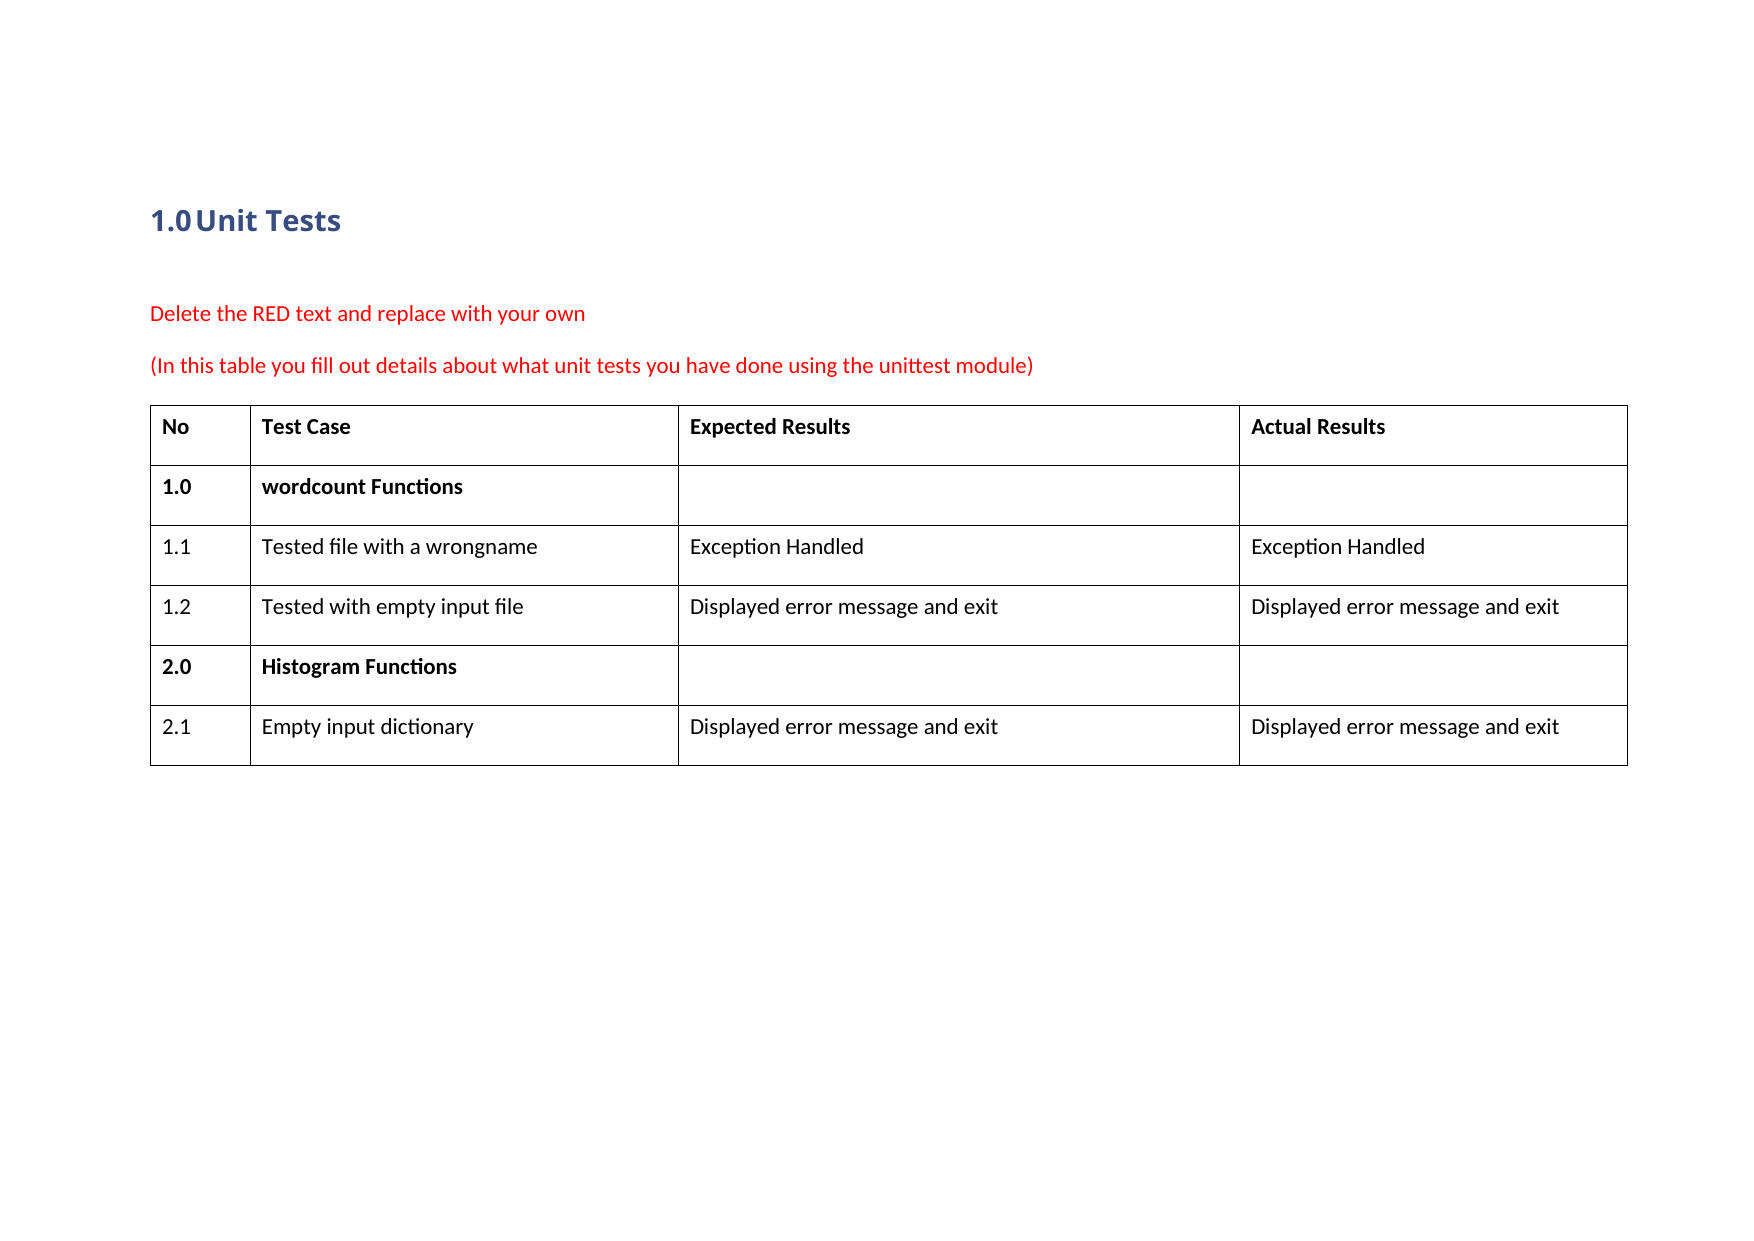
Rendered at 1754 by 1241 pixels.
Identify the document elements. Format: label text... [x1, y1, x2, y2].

text Delete the RED text and replace with your own [150, 299, 1604, 327]
table_cell Tested file with a wrongname [251, 526, 678, 585]
table_cell Displayed error message and exit [679, 706, 1239, 765]
table_cell [679, 466, 1239, 525]
table_cell Exception Handled [679, 526, 1239, 585]
table_cell 2.0 [151, 646, 250, 705]
table_header Actual Results [1240, 406, 1627, 465]
table_header No [151, 406, 250, 465]
table_cell 1.1 [151, 526, 250, 585]
table_header Test Case [251, 406, 678, 465]
table_cell Displayed error message and exit [679, 586, 1239, 645]
subtitle Unit Tests [150, 200, 1604, 240]
text (In this table you fill out details about what unit tests you have done using the unittest module) [150, 352, 1604, 380]
table_cell Displayed error message and exit [1240, 586, 1627, 645]
table_cell 1.2 [151, 586, 250, 645]
table_cell Histogram Functions [251, 646, 678, 705]
table_cell Empty input dictionary [251, 706, 678, 765]
table_cell 1.0 [151, 466, 250, 525]
table_cell [1240, 466, 1627, 525]
table_cell [679, 646, 1239, 705]
table_cell [1240, 646, 1627, 705]
table_cell Displayed error message and exit [1240, 706, 1627, 765]
table_cell wordcount Functions [251, 466, 678, 525]
table_header Expected Results [679, 406, 1239, 465]
table_cell Tested with empty input file [251, 586, 678, 645]
table_cell Exception Handled [1240, 526, 1627, 585]
table_cell 2.1 [151, 706, 250, 765]
